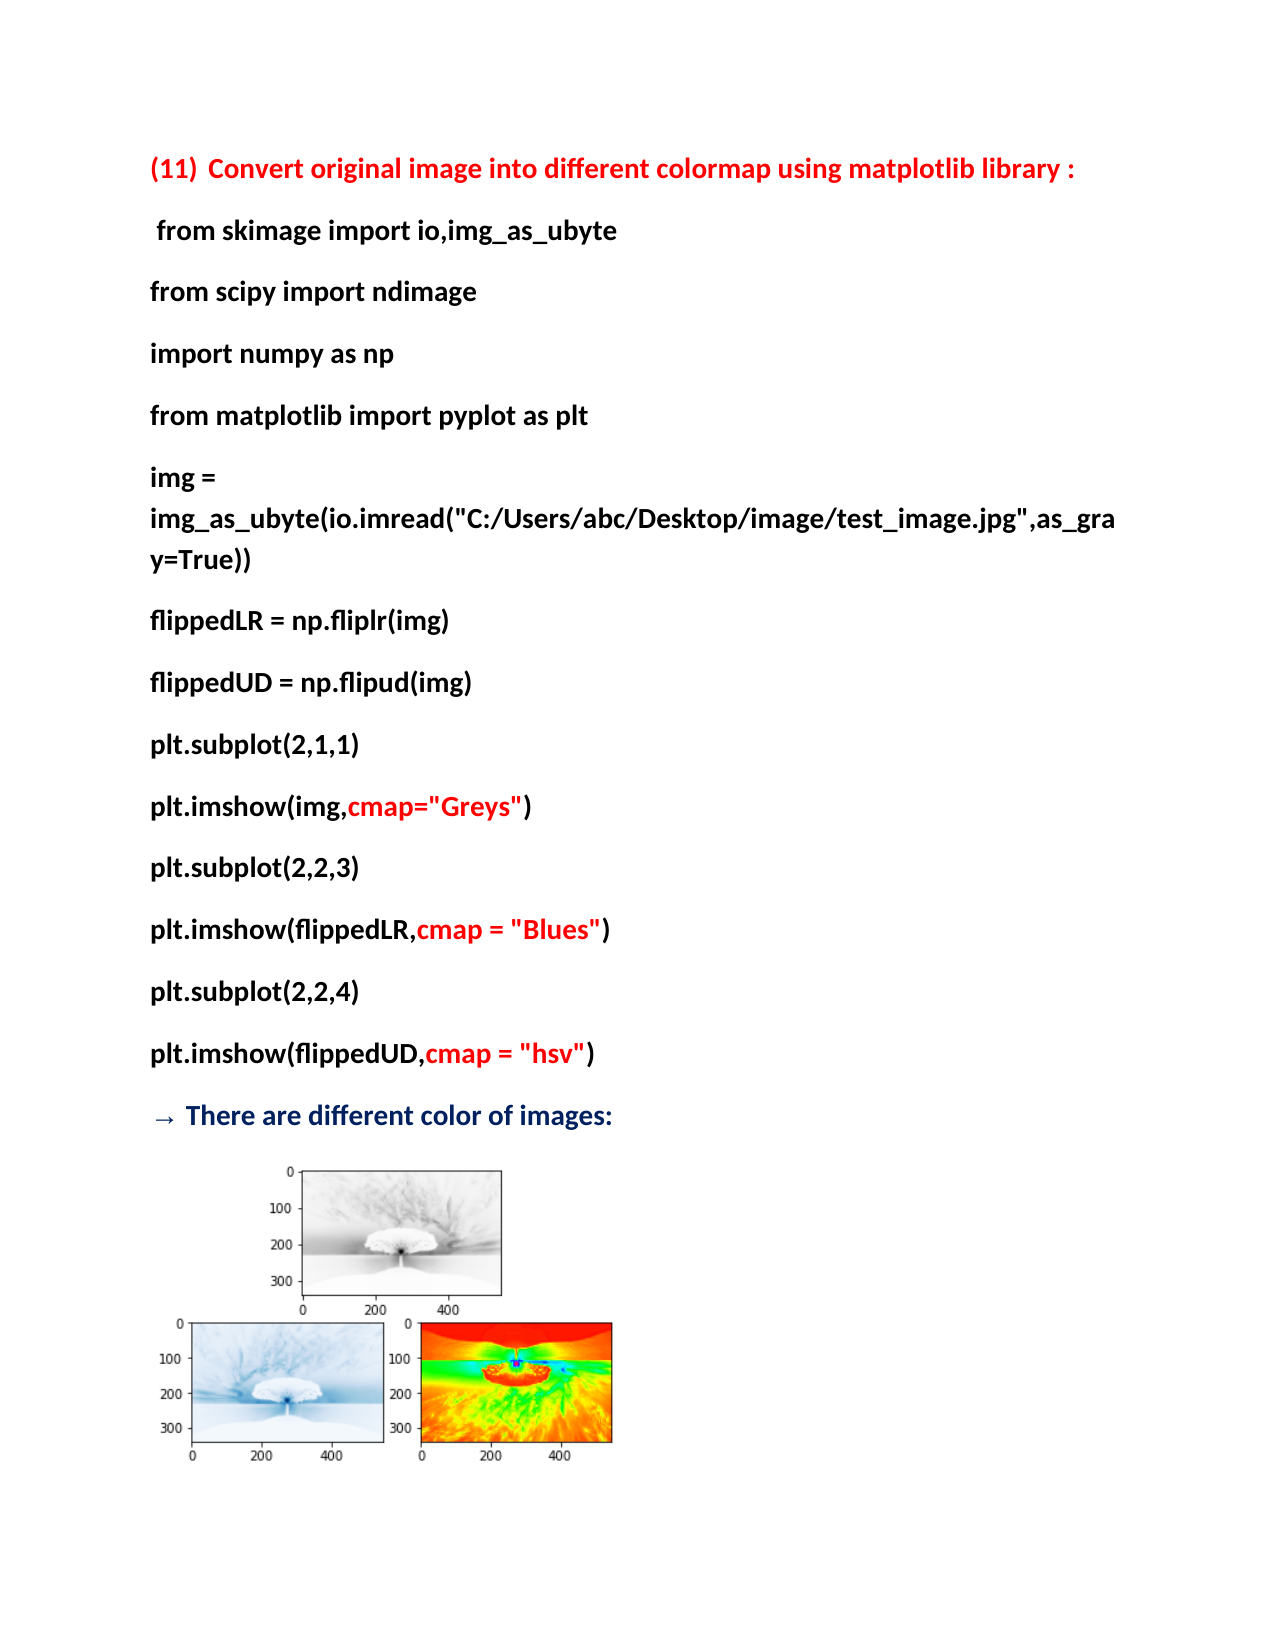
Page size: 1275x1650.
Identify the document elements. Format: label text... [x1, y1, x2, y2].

text from matplotlib import pyplot as plt [150, 397, 1125, 433]
text from scipy import ndimage [150, 273, 1125, 309]
text from skimage import io,img_as_ubyte [150, 212, 1125, 247]
text plt.imshow(img,cmap="Greys") [150, 788, 1125, 823]
text plt.imshow(flippedLR,cmap = "Blues") [150, 911, 1125, 947]
text img = img_as_ubyte(io.imread("C:/Users/abc/Desktop/image/test_image.jpg",as_gray=True)) [150, 459, 1125, 576]
picture [150, 1158, 619, 1472]
text (11) Convert original image into different colormap using matplotlib library : [150, 150, 1125, 186]
text plt.subplot(2,2,4) [150, 973, 1125, 1009]
text → There are different color of images: [150, 1097, 1125, 1132]
text plt.imshow(flippedUD,cmap = "hsv") [150, 1035, 1125, 1071]
text flippedLR = np.fliplr(img) [150, 602, 1125, 638]
text import numpy as np [150, 335, 1125, 371]
text plt.subplot(2,1,1) [150, 726, 1125, 762]
text flippedUD = np.flipud(img) [150, 664, 1125, 700]
text plt.subplot(2,2,3) [150, 849, 1125, 885]
